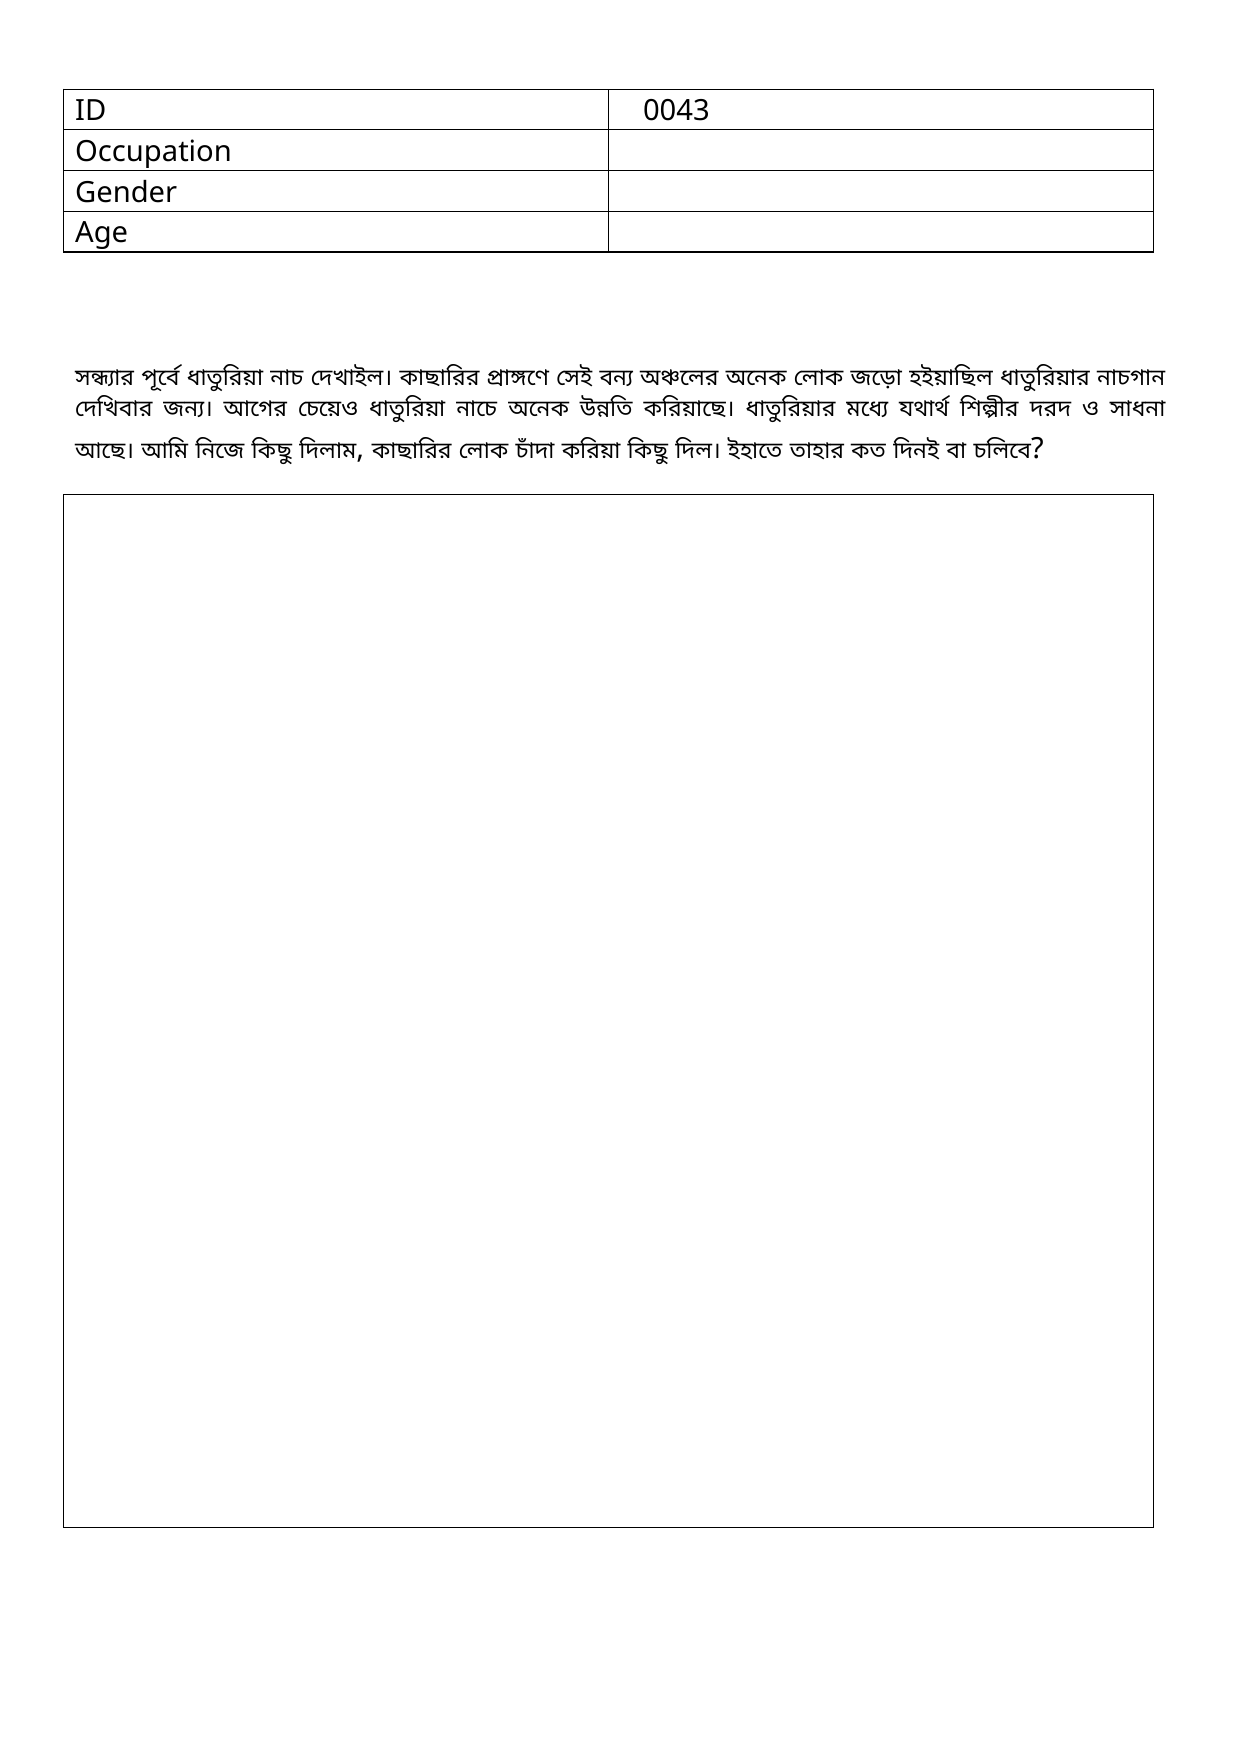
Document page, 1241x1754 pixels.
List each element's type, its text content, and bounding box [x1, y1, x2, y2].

table_cell Age [64, 212, 608, 251]
table_header [64, 495, 1153, 1527]
table_cell Gender [64, 171, 608, 211]
table_cell [609, 130, 1153, 170]
text সন্ধ্যার পূর্বে ধাতুরিয়া নাচ দেখাইল। কাছারির প্রাঙ্গণে সেই বন্য অঞ্চলের অনেক লোক জড়ো হইয়াছিল ধাতুরিয়ার নাচগান দেখিবার জন্য। আগের চেয়েও ধাতুরিয়া নাচে অনেক উন্নতি করিয়াছে। ধাতুরিয়ার মধ্যে যথার্থ শিল্পীর দরদ ও সাধনা আছে। আমি নিজে কিছু দিলাম, কাছারির লোক চাঁদা করিয়া কিছু দিল। ইহাতে তাহার কত দিনই বা চলিবে? [75, 364, 1165, 467]
table_header ID [64, 90, 608, 129]
table_cell [609, 171, 1153, 211]
table_header 0043 [609, 90, 1153, 129]
table_cell Occupation [64, 130, 608, 170]
table_cell [609, 212, 1153, 251]
